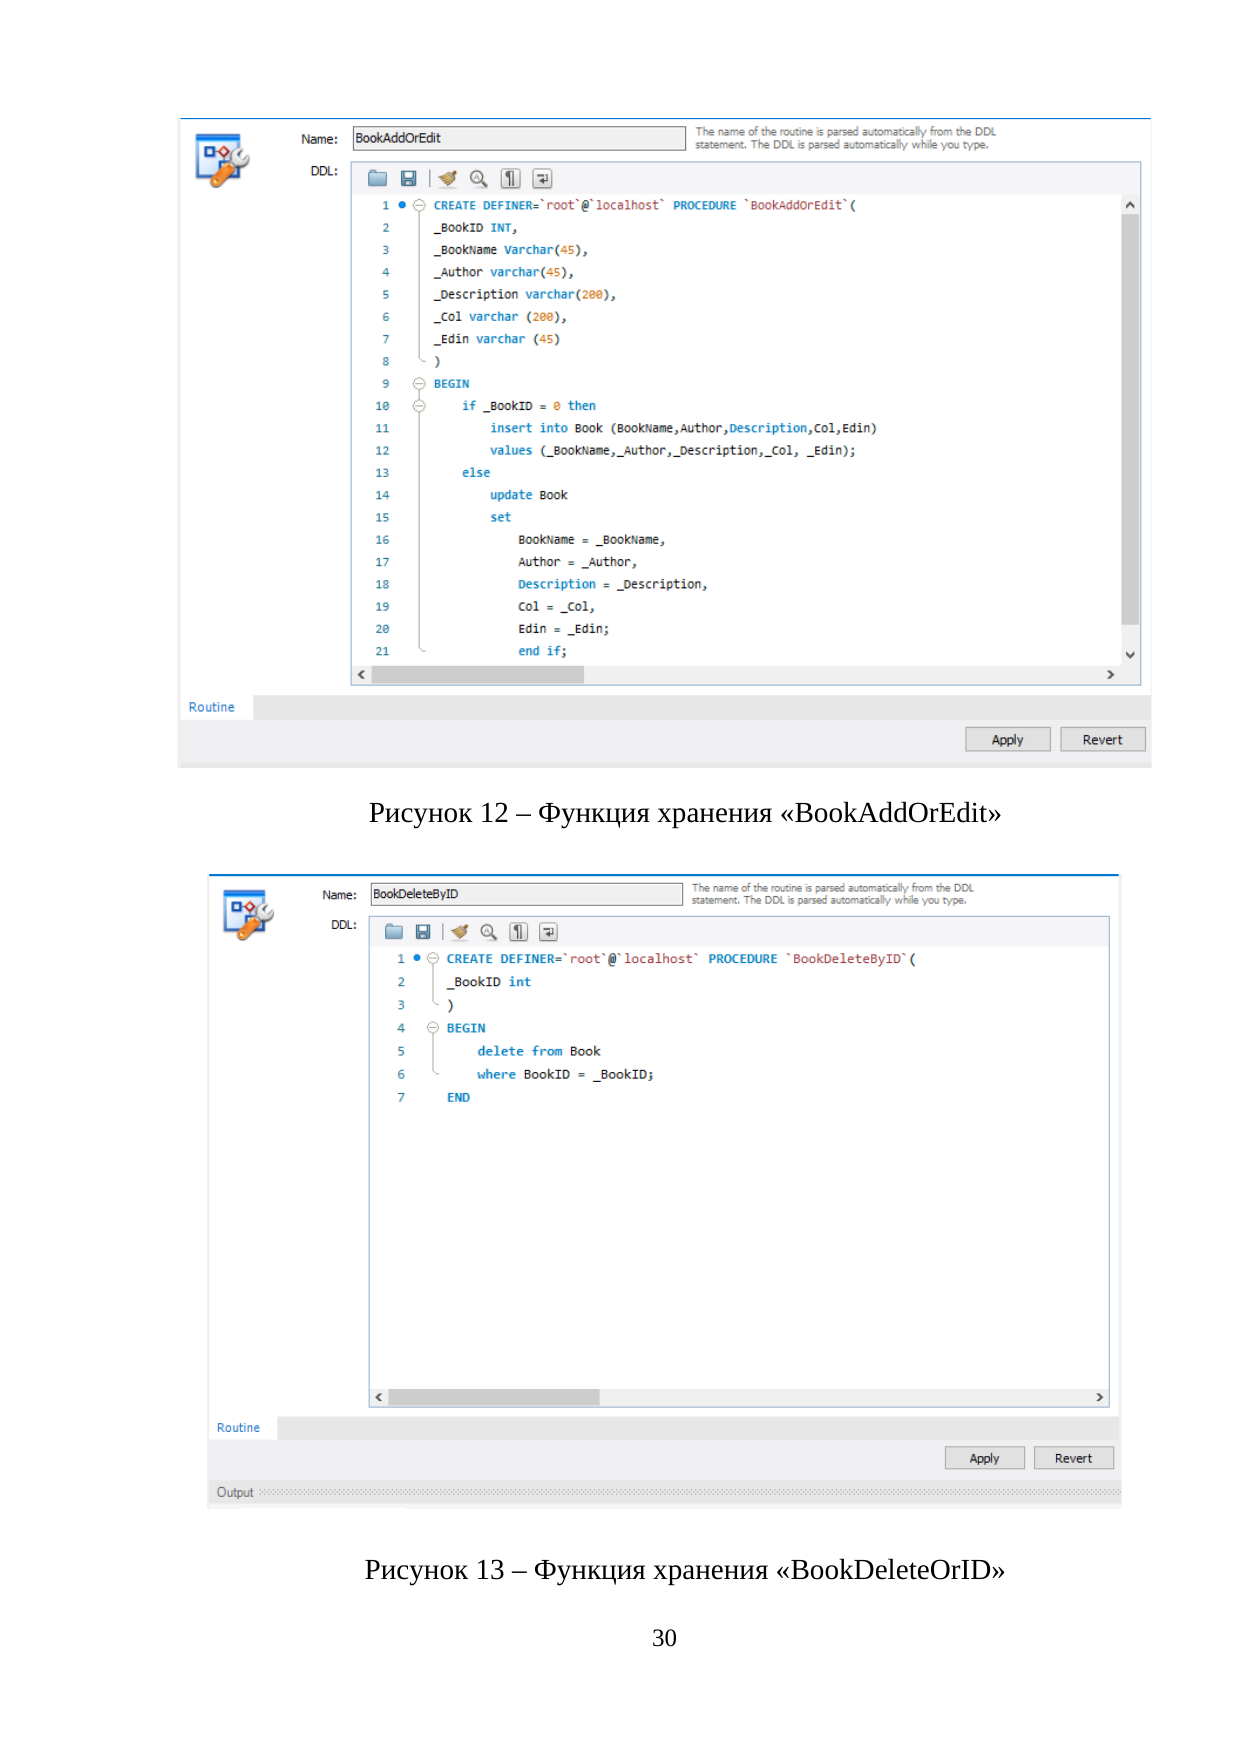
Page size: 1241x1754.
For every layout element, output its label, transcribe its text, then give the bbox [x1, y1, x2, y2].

text Рисунок 13 – Функция хранения «BookDeleteOrID» [177, 1552, 1152, 1586]
picture [207, 874, 1122, 1509]
picture [177, 118, 1152, 768]
text Рисунок 12 – Функция хранения «BookAddOrEdit» [177, 795, 1152, 828]
